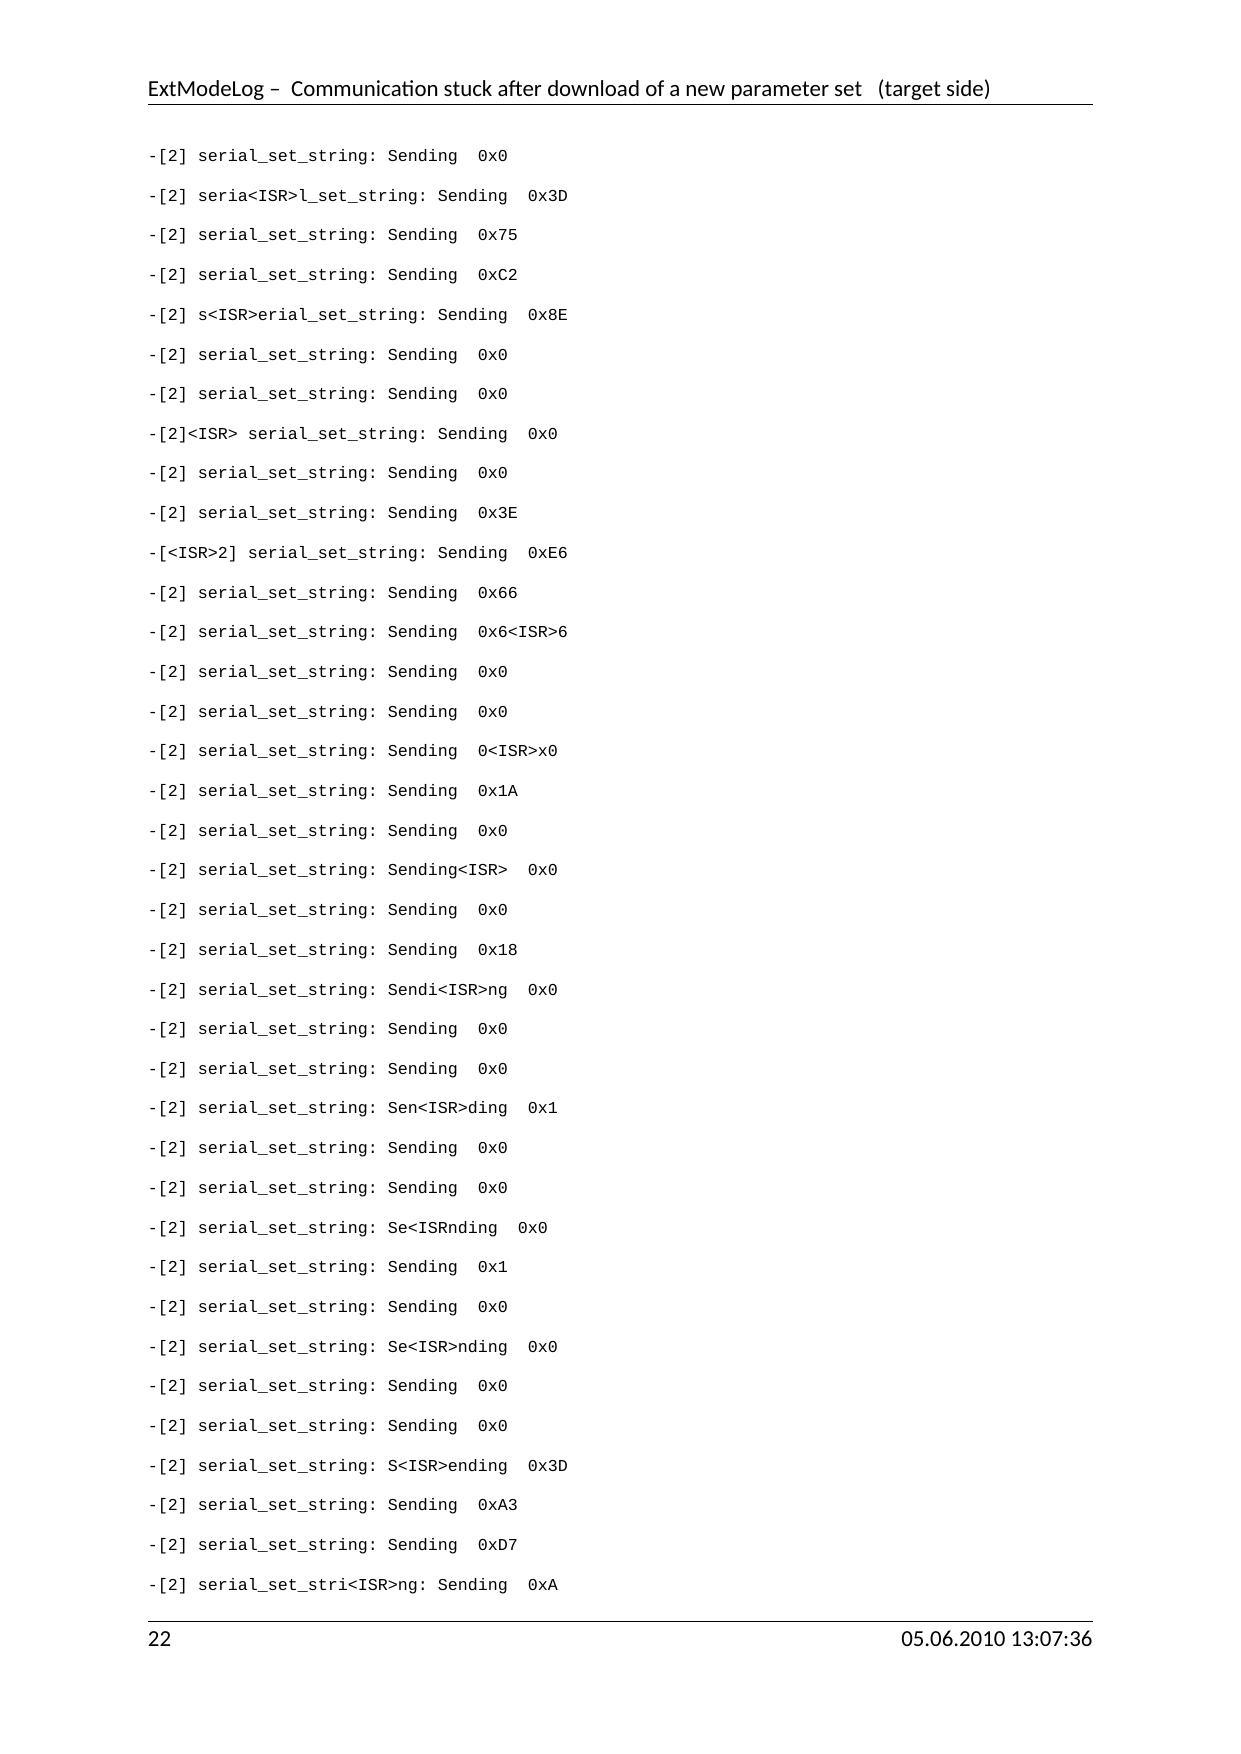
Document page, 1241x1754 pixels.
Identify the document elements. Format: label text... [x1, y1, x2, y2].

text -[2] serial_set_string: Sending 0x0 [148, 1021, 1093, 1039]
text -[2] serial_set_string: Sending 0x0 [148, 1179, 1093, 1198]
text -[2] serial_set_string: Sending 0x0 [148, 465, 1093, 484]
text -[2] serial_set_string: Sending 0x1 [148, 1259, 1093, 1278]
text -[2] serial_set_string: Sending 0xA3 [148, 1497, 1093, 1516]
text -[2] serial_set_string: Sending 0x0 [148, 1298, 1093, 1317]
text -[2] serial_set_string: Sending 0x0 [148, 902, 1093, 921]
text -[2] serial_set_string: Sending 0x0 [148, 1418, 1093, 1436]
text -[2] serial_set_string: Sending 0x0 [148, 346, 1093, 365]
text -[2] serial_set_string: Sending 0x0 [148, 703, 1093, 722]
text -[2] serial_set_string: Sending 0x0 [148, 822, 1093, 841]
text -[2] serial_set_string: Sending 0<ISR>x0 [148, 743, 1093, 762]
text -[2] serial_set_string: Sending 0x66 [148, 584, 1093, 603]
text -[2] seria<ISR>l_set_string: Sending 0x3D [148, 187, 1093, 206]
text -[2] serial_set_string: Se<ISRnding 0x0 [148, 1219, 1093, 1238]
text -[<ISR>2] serial_set_string: Sending 0xE6 [148, 544, 1093, 563]
text -[2] serial_set_string: Sending 0x0 [148, 663, 1093, 682]
text -[2] serial_set_string: Sending 0x3E [148, 505, 1093, 524]
text -[2] serial_set_string: Sending 0x1A [148, 783, 1093, 801]
text -[2] serial_set_string: Sending 0x6<ISR>6 [148, 624, 1093, 643]
text -[2] serial_set_string: Se<ISR>nding 0x0 [148, 1338, 1093, 1357]
text -[2] s<ISR>erial_set_string: Sending 0x8E [148, 306, 1093, 325]
text -[2] serial_set_string: Sending 0x0 [148, 386, 1093, 404]
text -[2] serial_set_string: Sending 0x18 [148, 941, 1093, 960]
text -[2] serial_set_string: Sending<ISR> 0x0 [148, 862, 1093, 881]
text -[2]<ISR> serial_set_string: Sending 0x0 [148, 425, 1093, 444]
text -[2] serial_set_stri<ISR>ng: Sending 0xA [148, 1576, 1093, 1595]
text -[2] serial_set_string: Sendi<ISR>ng 0x0 [148, 981, 1093, 1000]
text -[2] serial_set_string: Sending 0xD7 [148, 1537, 1093, 1556]
text -[2] serial_set_string: Sen<ISR>ding 0x1 [148, 1100, 1093, 1119]
text -[2] serial_set_string: Sending 0xC2 [148, 267, 1093, 286]
text -[2] serial_set_string: Sending 0x0 [148, 1060, 1093, 1079]
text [148, 148, 1093, 166]
text -[2] serial_set_string: Sending 0x0 [148, 1140, 1093, 1159]
text -[2] serial_set_string: S<ISR>ending 0x3D [148, 1457, 1093, 1476]
text -[2] serial_set_string: Sending 0x75 [148, 227, 1093, 246]
text -[2] serial_set_string: Sending 0x0 [148, 1378, 1093, 1397]
